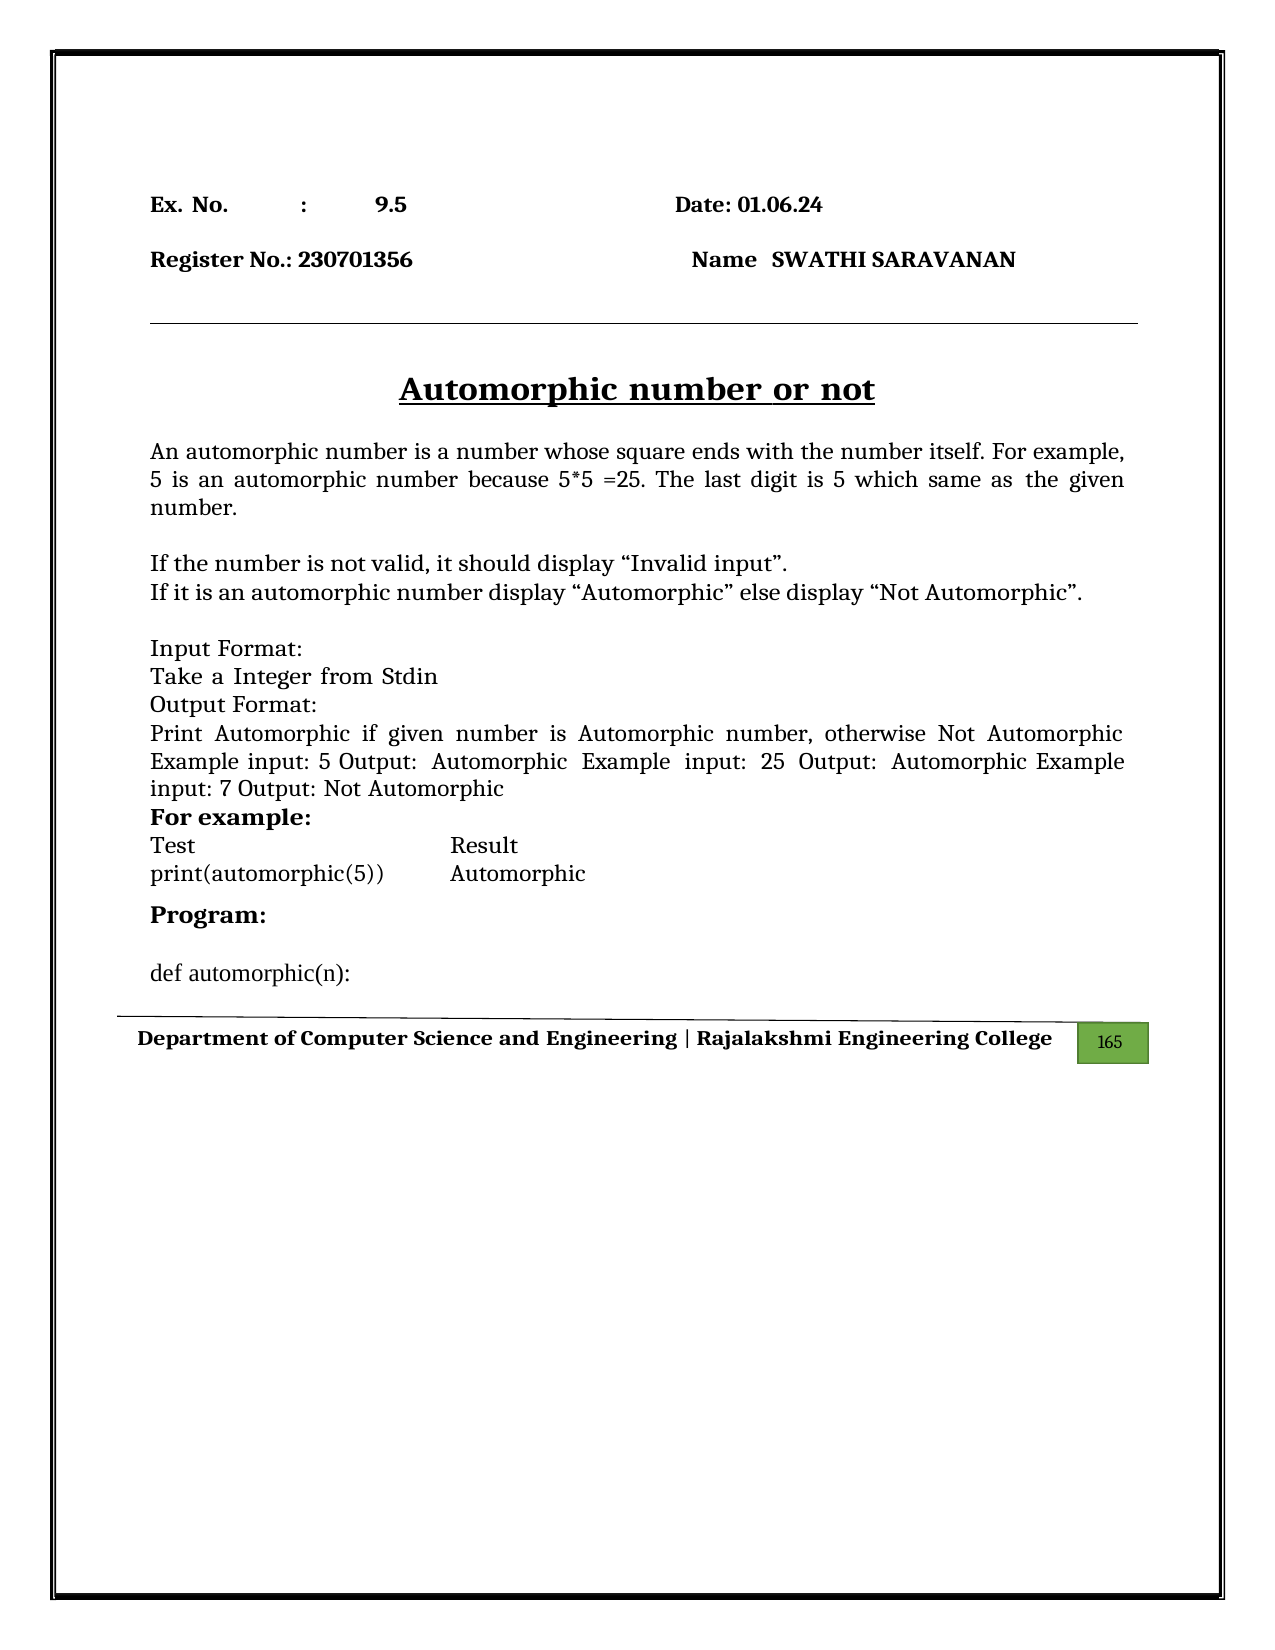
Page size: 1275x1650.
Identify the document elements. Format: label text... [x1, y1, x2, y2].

text def automorphic(n): [150, 958, 1135, 987]
text Program: [150, 901, 1135, 930]
text If the number is not valid, it should display “Invalid input”. [150, 550, 1135, 578]
text Input Format: [150, 635, 1135, 662]
text Ex. No. : 9.5 Date: 01.06.24 [150, 192, 1135, 218]
text An automorphic number is a number whose square ends with the number itself. For example, 5 is an automorphic number because 5*5 =25. The last digit is 5 which same as the given number. [150, 438, 1125, 521]
picture [55, 49, 1219, 56]
text If it is an automorphic number display “Automorphic” else display “Not Automorphic”. [150, 578, 1135, 606]
subtitle For example: [150, 803, 1135, 831]
text Test Result [150, 832, 1135, 859]
picture [55, 1593, 1219, 1600]
text Take a Integer from Stdin Output Format: [150, 663, 439, 719]
text print(automorphic(5)) Automorphic [150, 860, 1135, 888]
text Register No.: 230701356 Name SWATHI SARAVANAN [150, 247, 1135, 273]
text Print Automorphic if given number is Automorphic number, otherwise Not Automorphic Example input: 5 Output: Automorphic Example input: 25 Output: Automorphic Example input: 7 Output: Not Automorphic [150, 720, 1125, 803]
subtitle Automorphic number or not [175, 370, 1099, 409]
